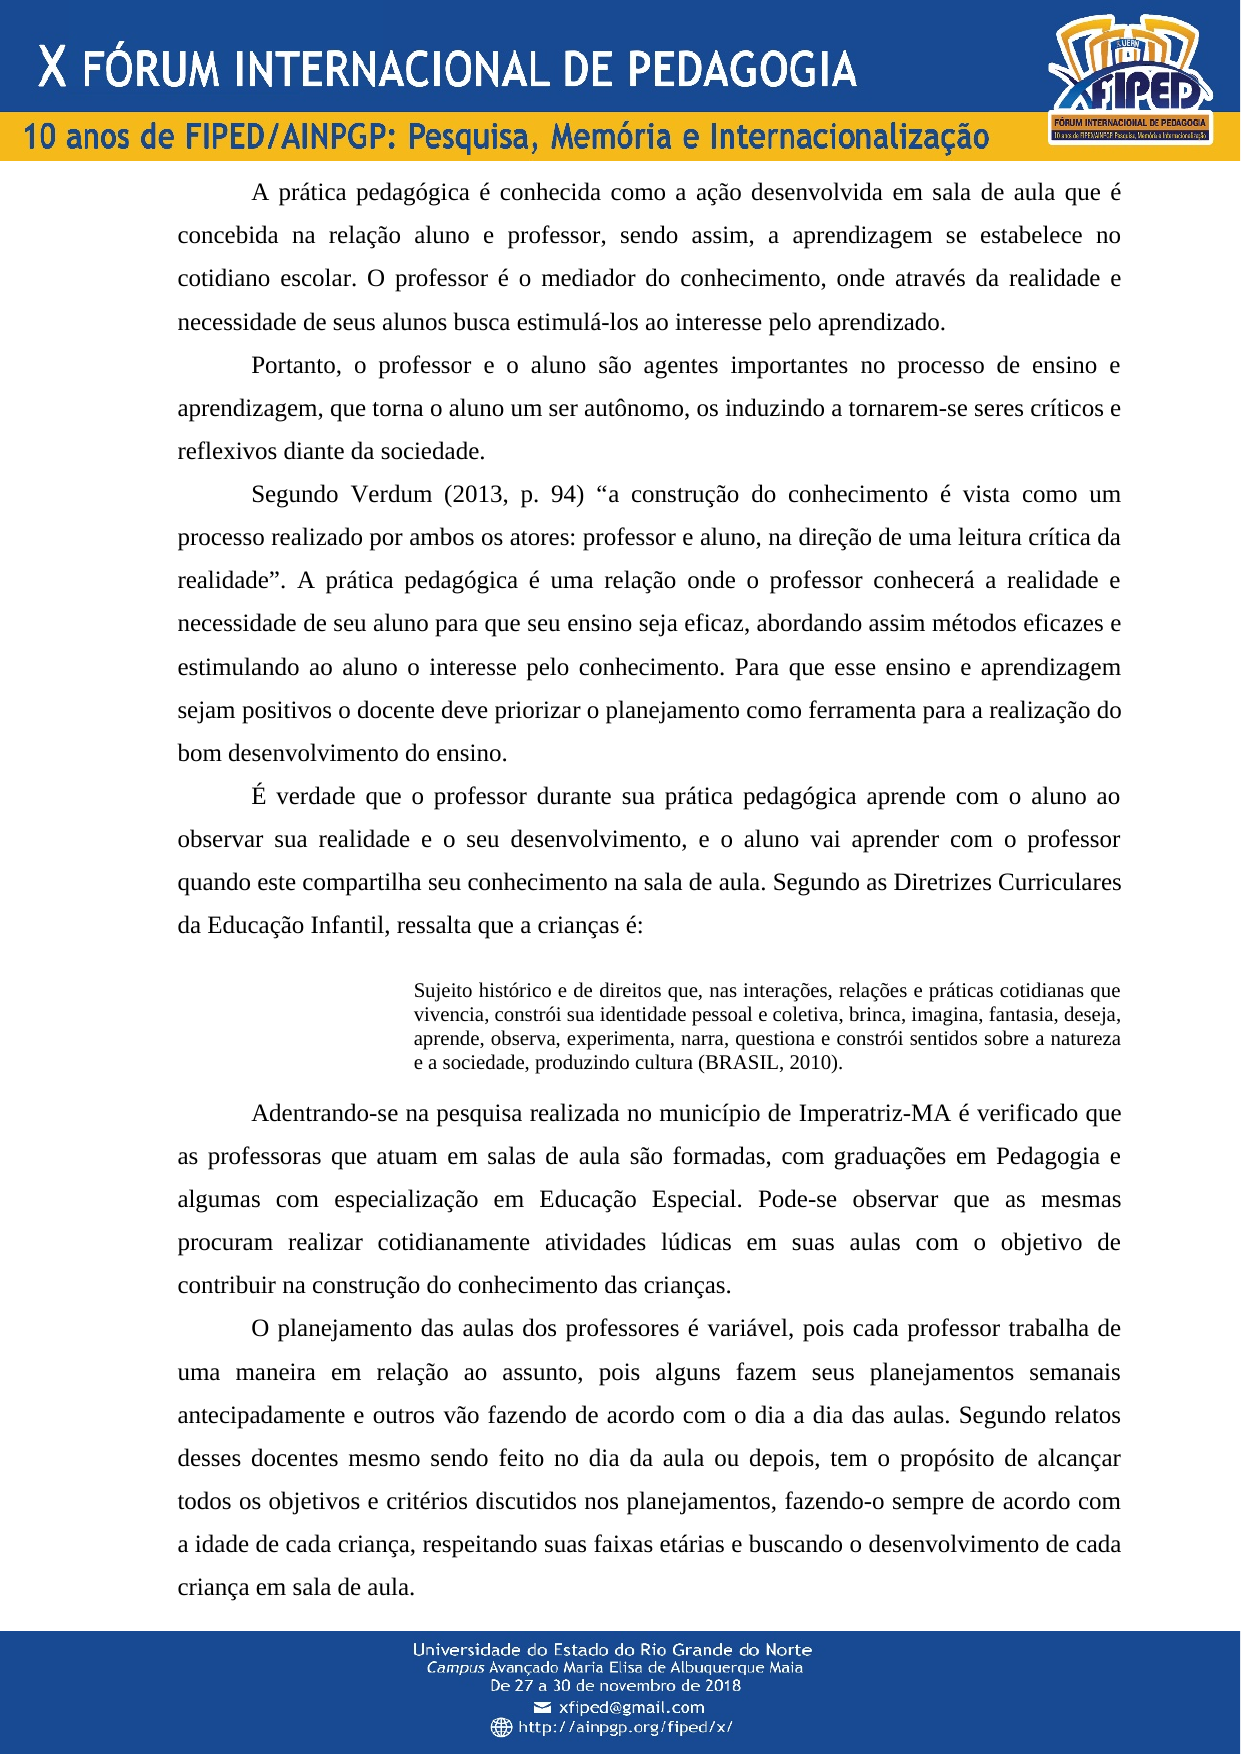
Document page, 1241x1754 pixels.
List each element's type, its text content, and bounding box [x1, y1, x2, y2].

picture [0, 0, 1241, 161]
text Adentrando-se na pesquisa realizada no município de Imperatriz-MA é verificado que as professoras que atuam em salas de aula são formadas, com graduações em Pedagogia e algumas com especialização em Educação Especial. Pode-se observar que as mesmas procuram realizar cotidianamente atividades lúdicas em suas aulas com o objetivo de contribuir na construção do conhecimento das crianças. [177, 1098, 1122, 1299]
text Segundo Verdum (2013, p. 94) “a construção do conhecimento é vista como um processo realizado por ambos os atores: professor e aluno, na direção de uma leitura crítica da realidade”. A prática pedagógica é uma relação onde o professor conhecerá a realidade e necessidade de seu aluno para que seu ensino seja eficaz, abordando assim métodos eficazes e estimulando ao aluno o interesse pelo conhecimento. Para que esse ensino e aprendizagem sejam positivos o docente deve priorizar o planejamento como ferramenta para a realização do bom desenvolvimento do ensino. [177, 479, 1122, 767]
text É verdade que o professor durante sua prática pedagógica aprende com o aluno ao observar sua realidade e o seu desenvolvimento, e o aluno vai aprender com o professor quando este compartilha seu conhecimento na sala de aula. Segundo as Diretrizes Curriculares da Educação Infantil, ressalta que a crianças é: [177, 781, 1122, 939]
text A prática pedagógica é conhecida como a ação desenvolvida em sala de aula que é concebida na relação aluno e professor, sendo assim, a aprendizagem se estabelece no cotidiano escolar. O professor é o mediador do conhecimento, onde através da realidade e necessidade de seus alunos busca estimulá-los ao interesse pelo aprendizado. [177, 177, 1122, 335]
text Sujeito histórico e de direitos que, nas interações, relações e práticas cotidianas que vivencia, constrói sua identidade pessoal e coletiva, brinca, imagina, fantasia, deseja, aprende, observa, experimenta, narra, questiona e constrói sentidos sobre a natureza e a sociedade, produzindo cultura (BRASIL, 2010). [413, 977, 1122, 1074]
picture [0, 1631, 1241, 1754]
text O planejamento das aulas dos professores é variável, pois cada professor trabalha de uma maneira em relação ao assunto, pois alguns fazem seus planejamentos semanais antecipadamente e outros vão fazendo de acordo com o dia a dia das aulas. Segundo relatos desses docentes mesmo sendo feito no dia da aula ou depois, tem o propósito de alcançar todos os objetivos e critérios discutidos nos planejamentos, fazendo-o sempre de acordo com a idade de cada criança, respeitando suas faixas etárias e buscando o desenvolvimento de cada criança em sala de aula. [177, 1313, 1122, 1601]
text Portanto, o professor e o aluno são agentes importantes no processo de ensino e aprendizagem, que torna o aluno um ser autônomo, os induzindo a tornarem-se seres críticos e reflexivos diante da sociedade. [177, 350, 1122, 465]
